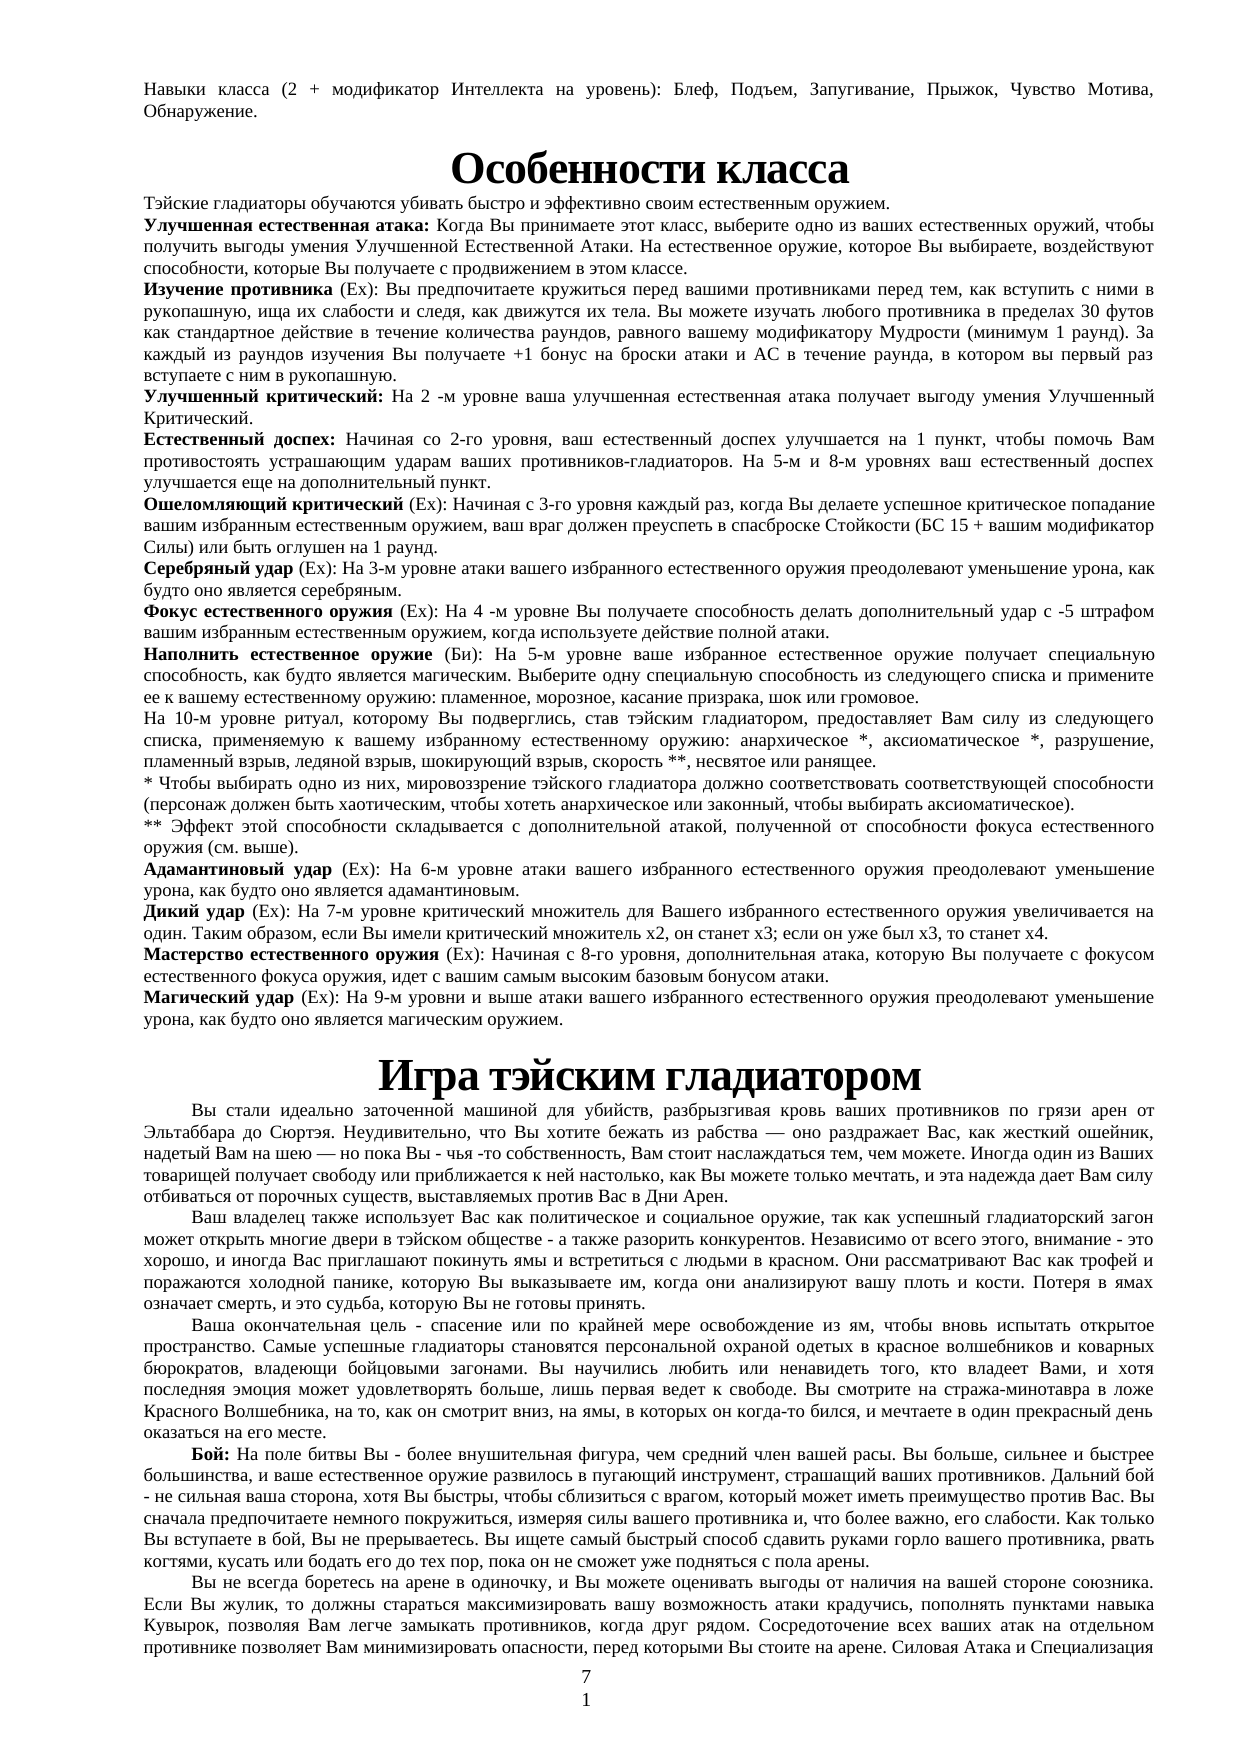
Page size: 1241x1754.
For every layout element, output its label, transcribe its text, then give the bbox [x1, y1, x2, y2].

text Ваша окончательная цель - спасение или по крайней мере освобождение из ям, чтобы вновь испытать открытое пространство. Самые успешные гладиаторы становятся персональной охраной одетых в красное волшебников и коварных бюрократов, владеющи бойцовыми загонами. Вы научились любить или ненавидеть того, кто владеет Вами, и хотя последняя эмоция может удовлетворять больше, лишь первая ведет к свободе. Вы смотрите на стража-минотавра в ложе Красного Волшебника, на то, как он смотрит вниз, на ямы, в которых он когда-то бился, и мечтаете в один прекрасный день оказаться на его месте. [143, 1314, 1156, 1443]
text Дикий удар (Ех): На 7-м уровне критический множитель для Вашего избранного естественного оружия увеличивается на один. Таким образом, если Вы имели критический множитель х2, он станет х3; если он уже был х3, то станет х4. [143, 901, 1156, 944]
text Ошеломляющий критический (Ех): Начиная с 3-го уровня каждый раз, когда Вы делаете успешное критическое попадание вашим избранным естественным оружием, ваш враг должен преуспеть в спасброске Стойкости (БС 15 + вашим модификатор Силы) или быть оглушен на 1 раунд. [143, 493, 1156, 557]
text Улучшенная естественная атака: Когда Вы принимаете этот класс, выберите одно из ваших естественных оружий, чтобы получить выгоды умения Улучшенной Естественной Атаки. На естественное оружие, которое Вы выбираете, воздействуют способности, которые Вы получаете с продвижением в этом классе. [143, 214, 1156, 278]
text Адамантиновый удар (Ех): На 6-м уровне атаки вашего избранного естественного оружия преодолевают уменьшение урона, как будто оно является адамантиновым. [143, 858, 1156, 901]
text ** Эффект этой способности складывается с дополнительной атакой, полученной от способности фокуса естественного оружия (см. выше). [143, 815, 1156, 858]
text Вы стали идеально заточенной машиной для убийств, разбрызгивая кровь ваших противников по грязи арен от Эльтаббара до Сюртэя. Неудивительно, что Вы хотите бежать из рабства — оно раздражает Вас, как жесткий ошейник, надетый Вам на шею — но пока Вы - чья -то собственность, Вам стоит наслаждаться тем, чем можете. Иногда один из Ваших товарищей получает свободу или приближается к ней настолько, как Вы можете только мечтать, и эта надежда дает Вам силу отбиваться от порочных существ, выставляемых против Вас в Дни Арен. [143, 1099, 1156, 1207]
text Навыки класса (2 + модификатор Интеллекта на уровень): Блеф, Подъем, Запугивание, Прыжок, Чувство Мотива, Обнаружение. [143, 78, 1156, 122]
text Фокус естественного оружия (Ех): На 4 -м уровне Вы получаете способность делать дополнительный удар с -5 штрафом вашим избранным естественным оружием, когда используете действие полной атаки. [143, 600, 1156, 643]
text Особенности класса [145, 147, 1156, 193]
text Бой: На поле битвы Вы - более внушительная фигура, чем средний член вашей расы. Вы больше, сильнее и быстрее большинства, и ваше естественное оружие развилось в пугающий инструмент, страшащий ваших противников. Дальний бой - не сильная ваша сторона, хотя Вы быстры, чтобы сблизиться с врагом, который может иметь преимущество против Вас. Вы сначала предпочитаете немного покружиться, измеряя силы вашего противника и, что более важно, его слабости. Как только Вы вступаете в бой, Вы не прерываетесь. Вы ищете самый быстрый способ сдавить руками горло вашего противника, рвать когтями, кусать или бодать его до тех пор, пока он не сможет уже подняться с пола арены. [143, 1443, 1156, 1572]
text Мастерство естественного оружия (Ех): Начиная с 8-го уровня, дополнительная атака, которую Вы получаете с фокусом естественного фокуса оружия, идет с вашим самым высоким базовым бонусом атаки. [143, 944, 1156, 987]
text Наполнить естественное оружие (Би): На 5-м уровне ваше избранное естественное оружие получает специальную способность, как будто является магическим. Выберите одну специальную способность из следующего списка и примените ее к вашему естественному оружию: пламенное, морозное, касание призрака, шок или громовое. [143, 643, 1156, 708]
text Тэйские гладиаторы обучаются убивать быстро и эффективно своим естественным оружием. [143, 193, 1156, 214]
text Ваш владелец также использует Вас как политическое и социальное оружие, так как успешный гладиаторский загон может открыть многие двери в тэйском обществе - а также разорить конкурентов. Независимо от всего этого, внимание - это хорошо, и иногда Вас приглашают покинуть ямы и встретиться с людьми в красном. Они рассматривают Вас как трофей и поражаются холодной панике, которую Вы выказываете им, когда они анализируют вашу плоть и кости. Потеря в ямах означает смерть, и это судьба, которую Вы не готовы принять. [143, 1207, 1156, 1314]
text Серебряный удар (Ех): На 3-м уровне атаки вашего избранного естественного оружия преодолевают уменьшение урона, как будто оно является серебряным. [143, 557, 1156, 600]
text Игра тэйским гладиатором [145, 1054, 1156, 1099]
text На 10-м уровне ритуал, которому Вы подверглись, став тэйским гладиатором, предоставляет Вам силу из следующего списка, применяемую к вашему избранному естественному оружию: анархическое *, аксиоматическое *, разрушение, пламенный взрыв, ледяной взрыв, шокирующий взрыв, скорость **, несвятое или ранящее. [143, 708, 1156, 772]
text Улучшенный критический: На 2 -м уровне ваша улучшенная естественная атака получает выгоду умения Улучшенный Критический. [143, 386, 1156, 429]
text Магический удар (Ех): На 9-м уровни и выше атаки вашего избранного естественного оружия преодолевают уменьшение урона, как будто оно является магическим оружием. [143, 987, 1156, 1029]
text * Чтобы выбирать одно из них, мировоззрение тэйского гладиатора должно соответствовать соответствующей способности (персонаж должен быть хаотическим, чтобы хотеть анархическое или законный, чтобы выбирать аксиоматическое). [143, 772, 1156, 815]
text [143, 1572, 1156, 1657]
text Естественный доспех: Начиная со 2-го уровня, ваш естественный доспех улучшается на 1 пункт, чтобы помочь Вам противостоять устрашающим ударам ваших противников-гладиаторов. На 5-м и 8-м уровнях ваш естественный доспех улучшается еще на дополнительный пункт. [143, 429, 1156, 493]
text Изучение противника (Ех): Вы предпочитаете кружиться перед вашими противниками перед тем, как вступить с ними в рукопашную, ища их слабости и следя, как движутся их тела. Вы можете изучать любого противника в пределах 30 футов как стандартное действие в течение количества раундов, равного вашему модификатору Мудрости (минимум 1 раунд). За каждый из раундов изучения Вы получаете +1 бонус на броски атаки и АС в течение раунда, в котором вы первый раз вступаете с ним в рукопашную. [143, 278, 1156, 386]
